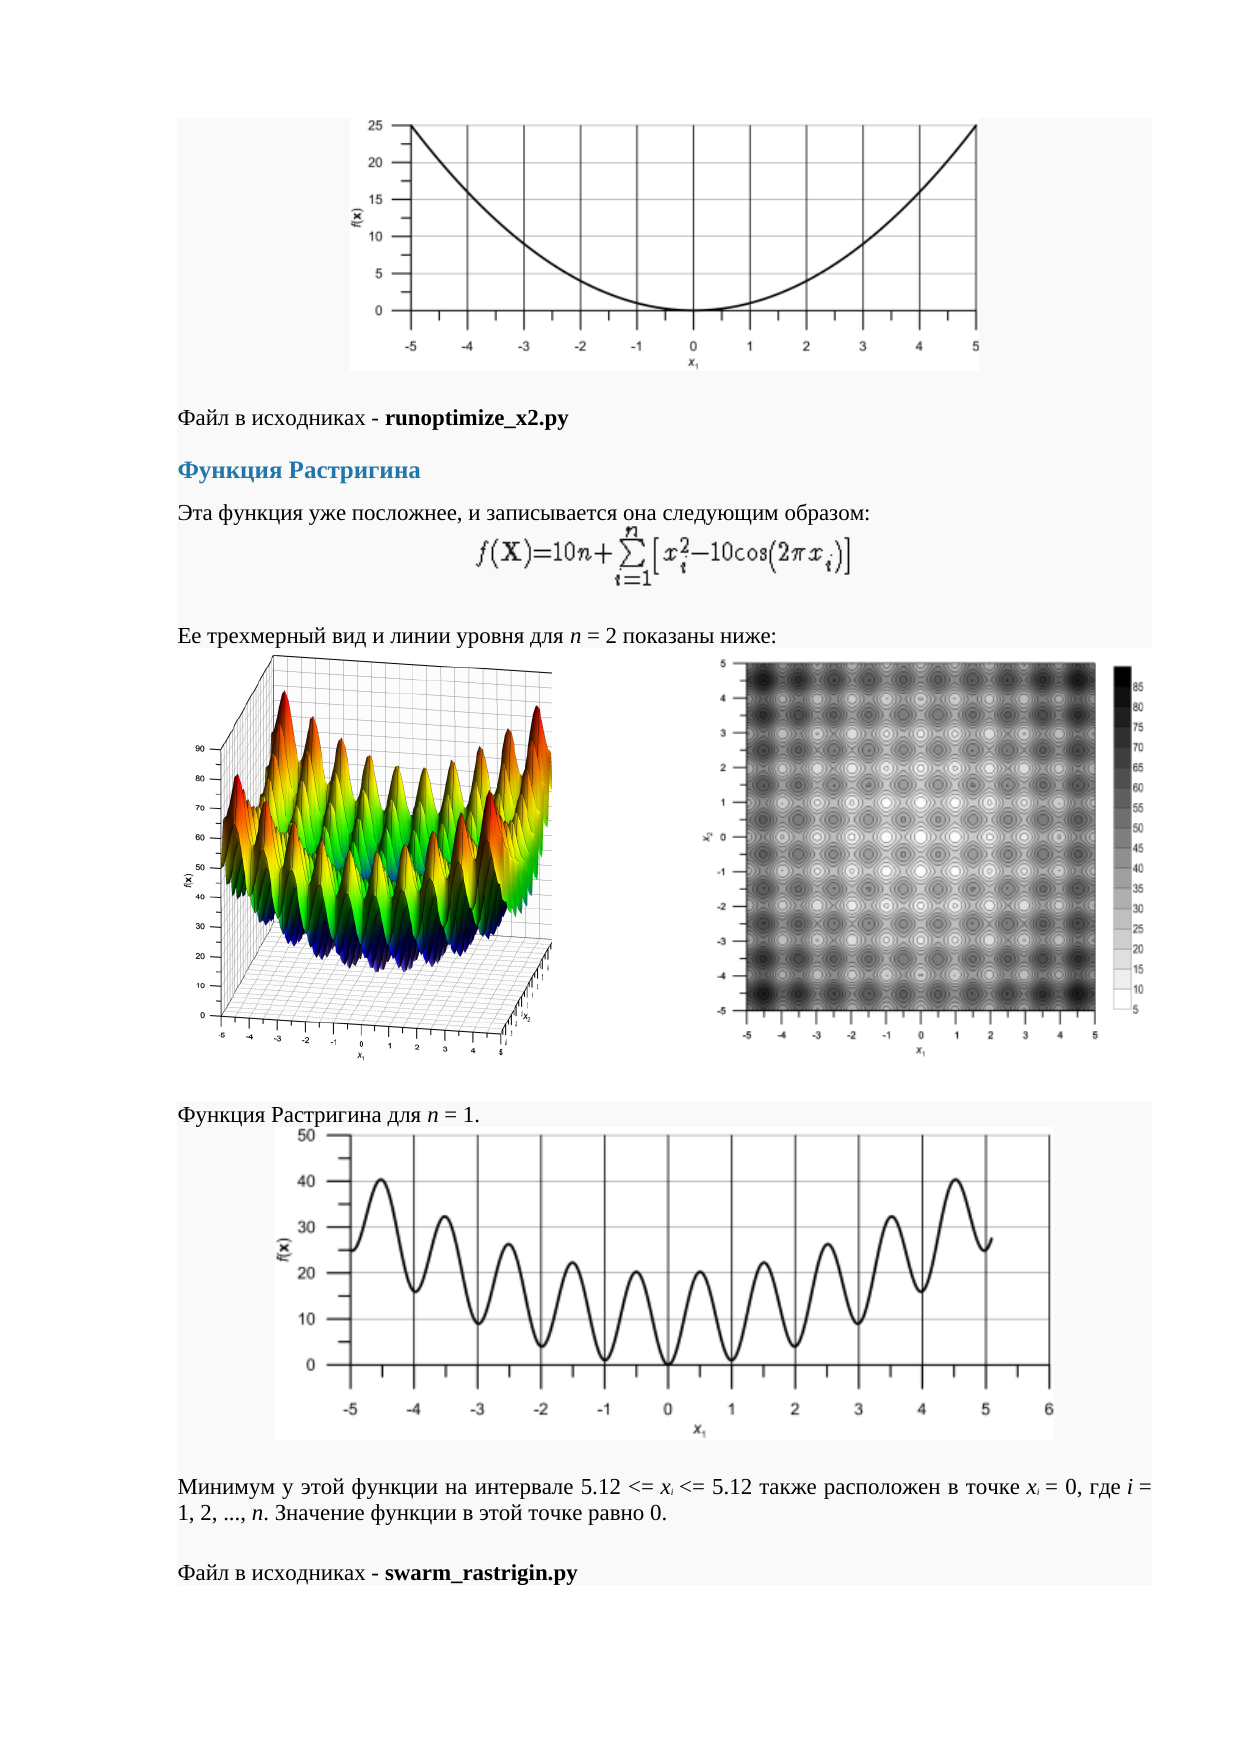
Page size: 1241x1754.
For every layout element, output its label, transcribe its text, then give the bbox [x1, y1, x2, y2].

table_header [692, 649, 1150, 1067]
text Функция Растригина [177, 455, 1152, 484]
picture [349, 118, 980, 371]
picture [699, 658, 1144, 1058]
text Функция Растригина для n = 1. [177, 1101, 1152, 1127]
text Файл в исходниках - runoptimize_x2.py [177, 404, 1152, 430]
text Ее трехмерный вид и линии уровня для n = 2 показаны ниже: [177, 622, 1152, 648]
table_header [176, 649, 692, 1067]
text Эта функция уже посложнее, и записывается она следующим образом: [177, 499, 1152, 525]
picture [274, 1127, 1055, 1440]
picture [182, 655, 552, 1061]
picture [467, 525, 862, 589]
text Минимум у этой функции на интервале 5.12 <= xi <= 5.12 также расположен в точке xi = 0, где i = 1, 2, ..., n. Значение функции в этой точке равно 0. [177, 1473, 1152, 1526]
text Файл в исходниках - swarm_rastrigin.py [177, 1559, 1152, 1585]
